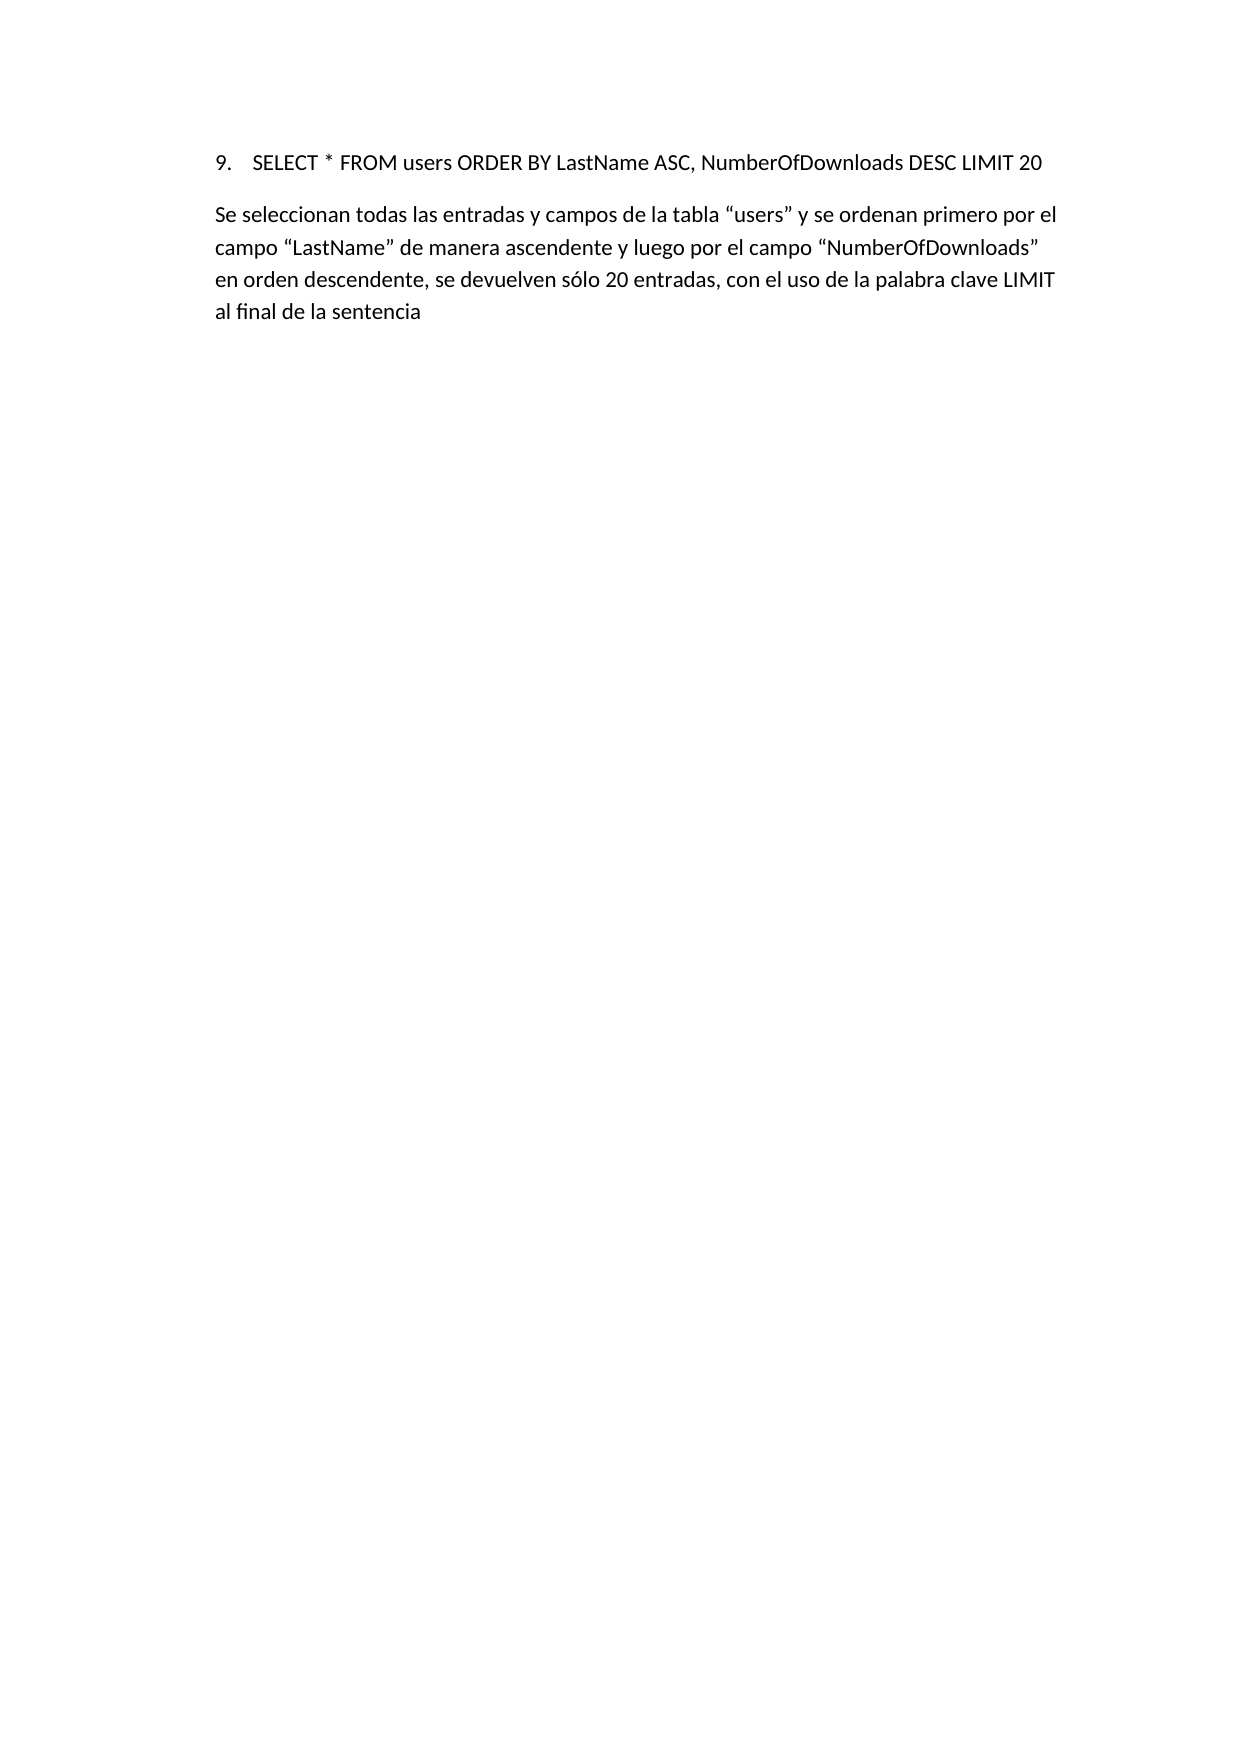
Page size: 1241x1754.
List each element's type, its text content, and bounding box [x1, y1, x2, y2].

list SELECT * FROM users ORDER BY LastName ASC, NumberOfDownloads DESC LIMIT 20 [215, 148, 1063, 176]
text Se seleccionan todas las entradas y campos de la tabla “users” y se ordenan primero por el campo “LastName” de manera ascendente y luego por el campo “NumberOfDownloads” en orden descendente, se devuelven sólo 20 entradas, con el uso de la palabra clave LIMIT al final de la sentencia [215, 201, 1063, 325]
